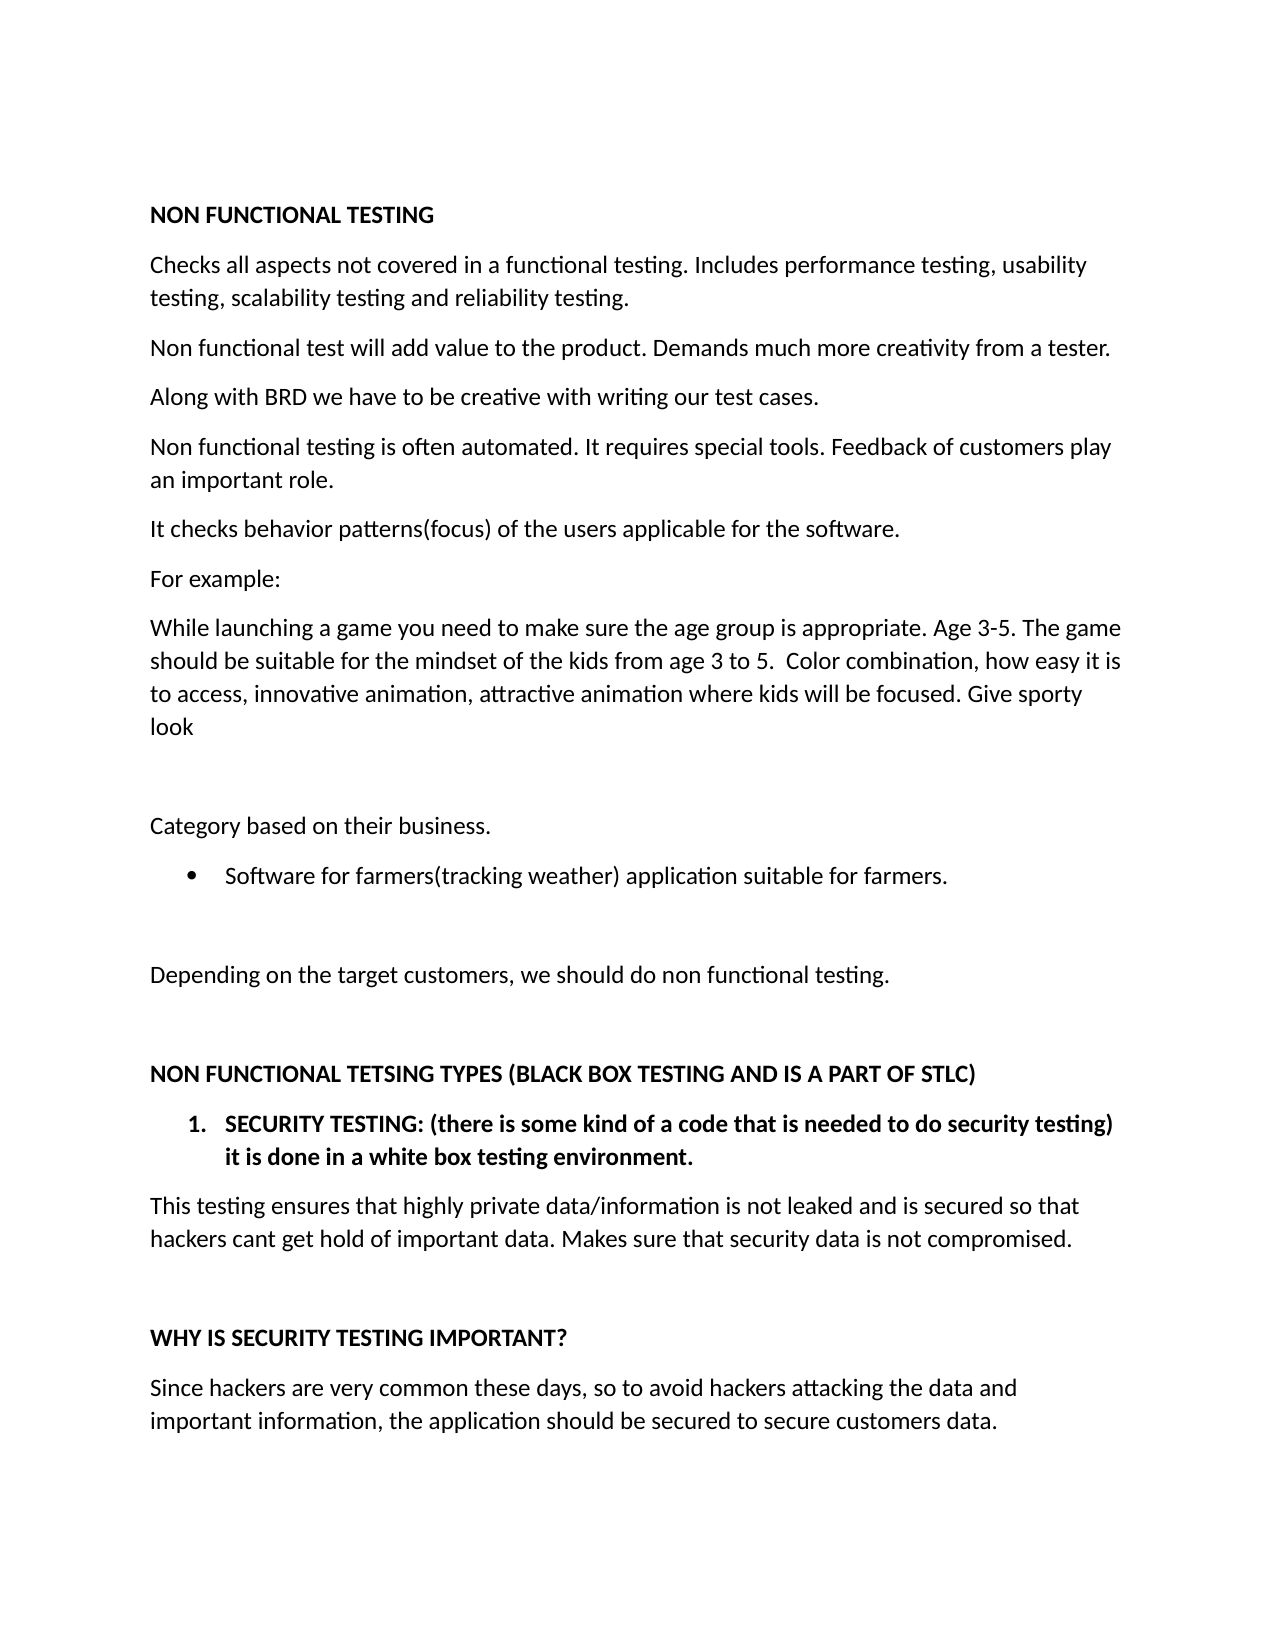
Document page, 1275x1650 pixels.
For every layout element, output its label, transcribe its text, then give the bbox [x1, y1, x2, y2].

text NON FUNCTIONAL TESTING [150, 199, 1125, 230]
text Since hackers are very common these days, so to avoid hackers attacking the data and important information, the application should be secured to secure customers data. [150, 1372, 1125, 1436]
text Depending on the target customers, we should do non functional testing. [150, 959, 1125, 990]
text For example: [150, 563, 1125, 593]
list SECURITY TESTING: (there is some kind of a code that is needed to do security testing) it is done in a white box testing environment. [187, 1108, 1125, 1171]
text Along with BRD we have to be creative with writing our test cases. [150, 381, 1125, 412]
text Non functional testing is often automated. It requires special tools. Feedback of customers play an important role. [150, 431, 1125, 494]
text Category based on their business. [150, 810, 1125, 841]
text Non functional test will add value to the product. Demands much more creativity from a tester. [150, 332, 1125, 362]
list Software for farmers(tracking weather) application suitable for farmers. [187, 860, 1125, 891]
text This testing ensures that highly private data/information is not leaked and is secured so that hackers cant get hold of important data. Makes sure that security data is not compromised. [150, 1190, 1125, 1254]
text Checks all aspects not covered in a functional testing. Includes performance testing, usability testing, scalability testing and reliability testing. [150, 249, 1125, 313]
text While launching a game you need to make sure the age group is appropriate. Age 3-5. The game should be suitable for the mindset of the kids from age 3 to 5. Color combination, how easy it is to access, innovative animation, attractive animation where kids will be focused. Give sporty look [150, 612, 1125, 742]
text WHY IS SECURITY TESTING IMPORTANT? [150, 1322, 1125, 1353]
text It checks behavior patterns(focus) of the users applicable for the software. [150, 513, 1125, 544]
text NON FUNCTIONAL TETSING TYPES (BLACK BOX TESTING AND IS A PART OF STLC) [150, 1058, 1125, 1089]
